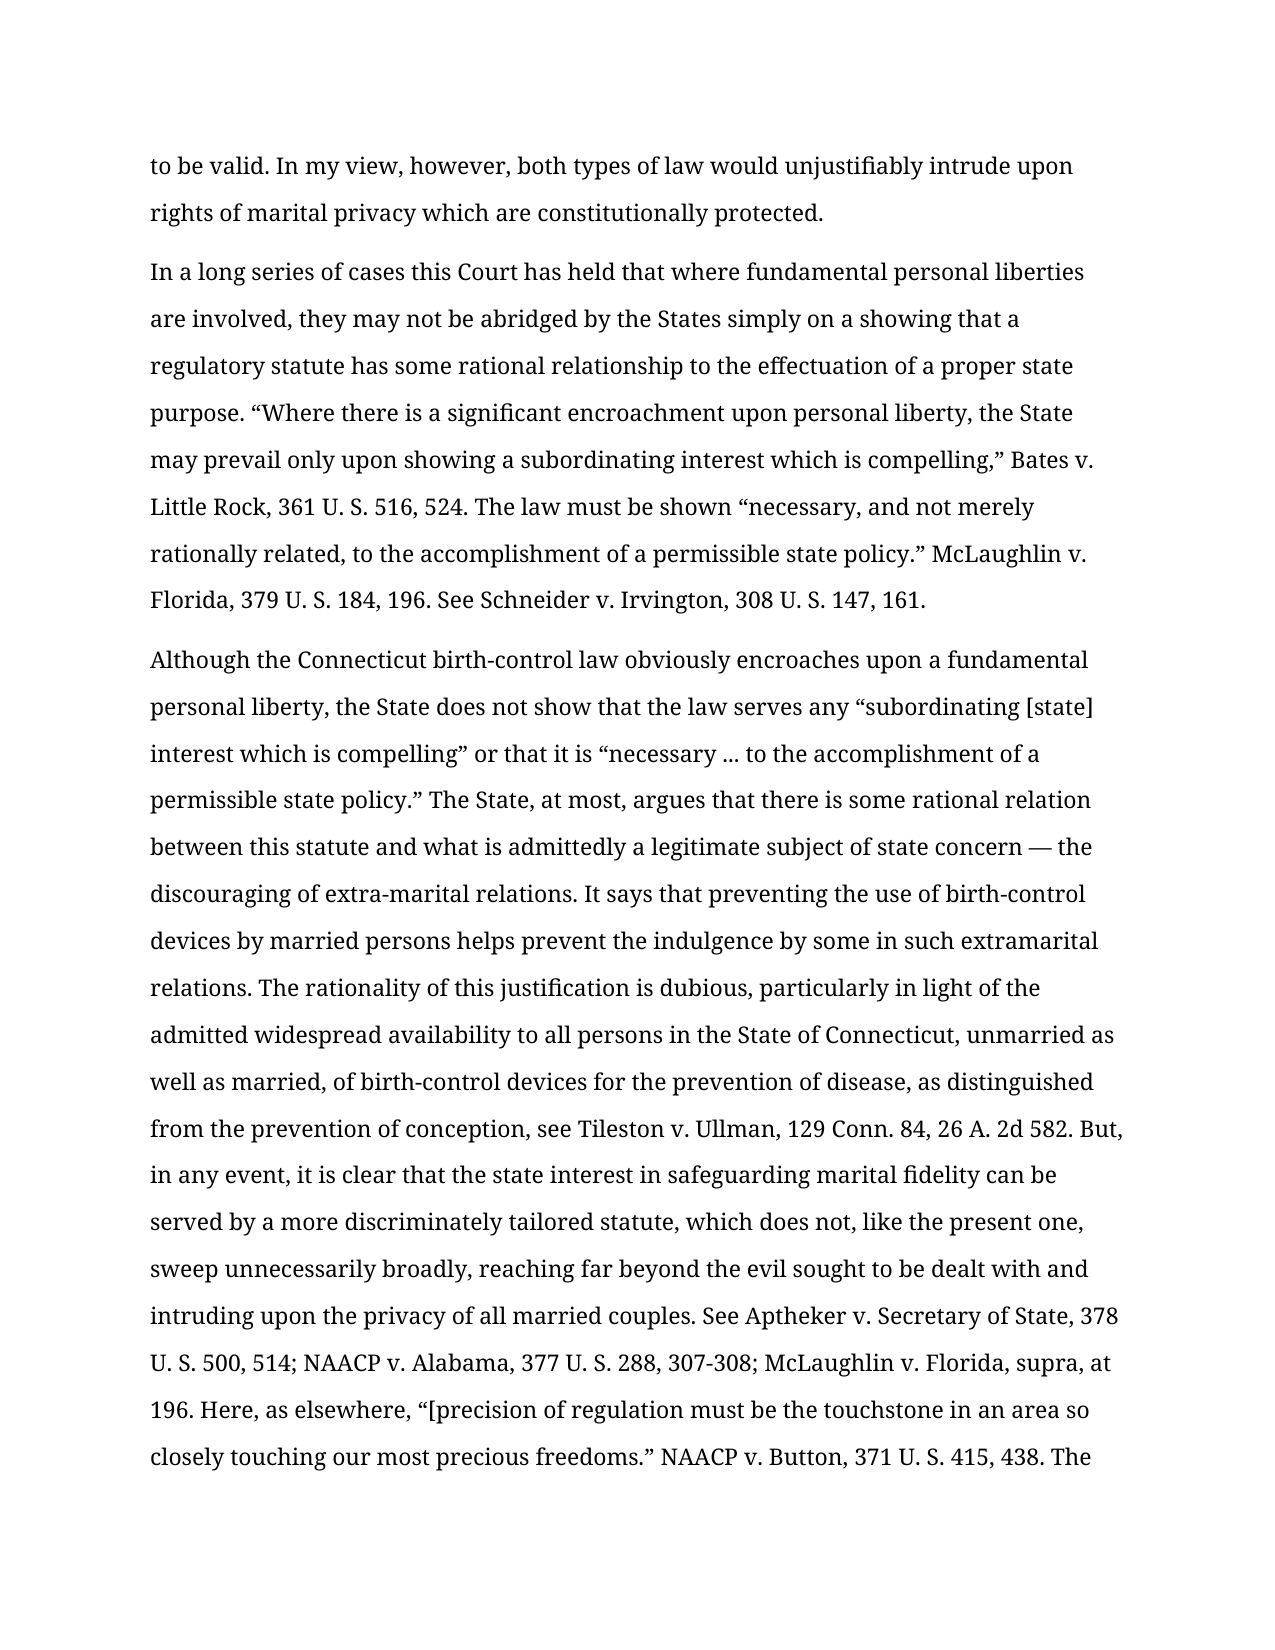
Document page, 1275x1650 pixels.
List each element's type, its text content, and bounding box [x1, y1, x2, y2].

text In a long series of cases this Court has held that where fundamental personal liberties are involved, they may not be abridged by the States simply on a showing that a regulatory statute has some rational relationship to the effectuation of a proper state purpose. “Where there is a significant encroachment upon personal liberty, the State may prevail only upon showing a subordinating interest which is compelling,” Bates v. Little Rock, 361 U. S. 516, 524. The law must be shown “necessary, and not merely rationally related, to the accomplishment of a permissible state policy.” McLaughlin v. Florida, 379 U. S. 184, 196. See Schneider v. Irvington, 308 U. S. 147, 161. [150, 256, 1125, 616]
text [150, 644, 1125, 1472]
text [150, 150, 1125, 228]
